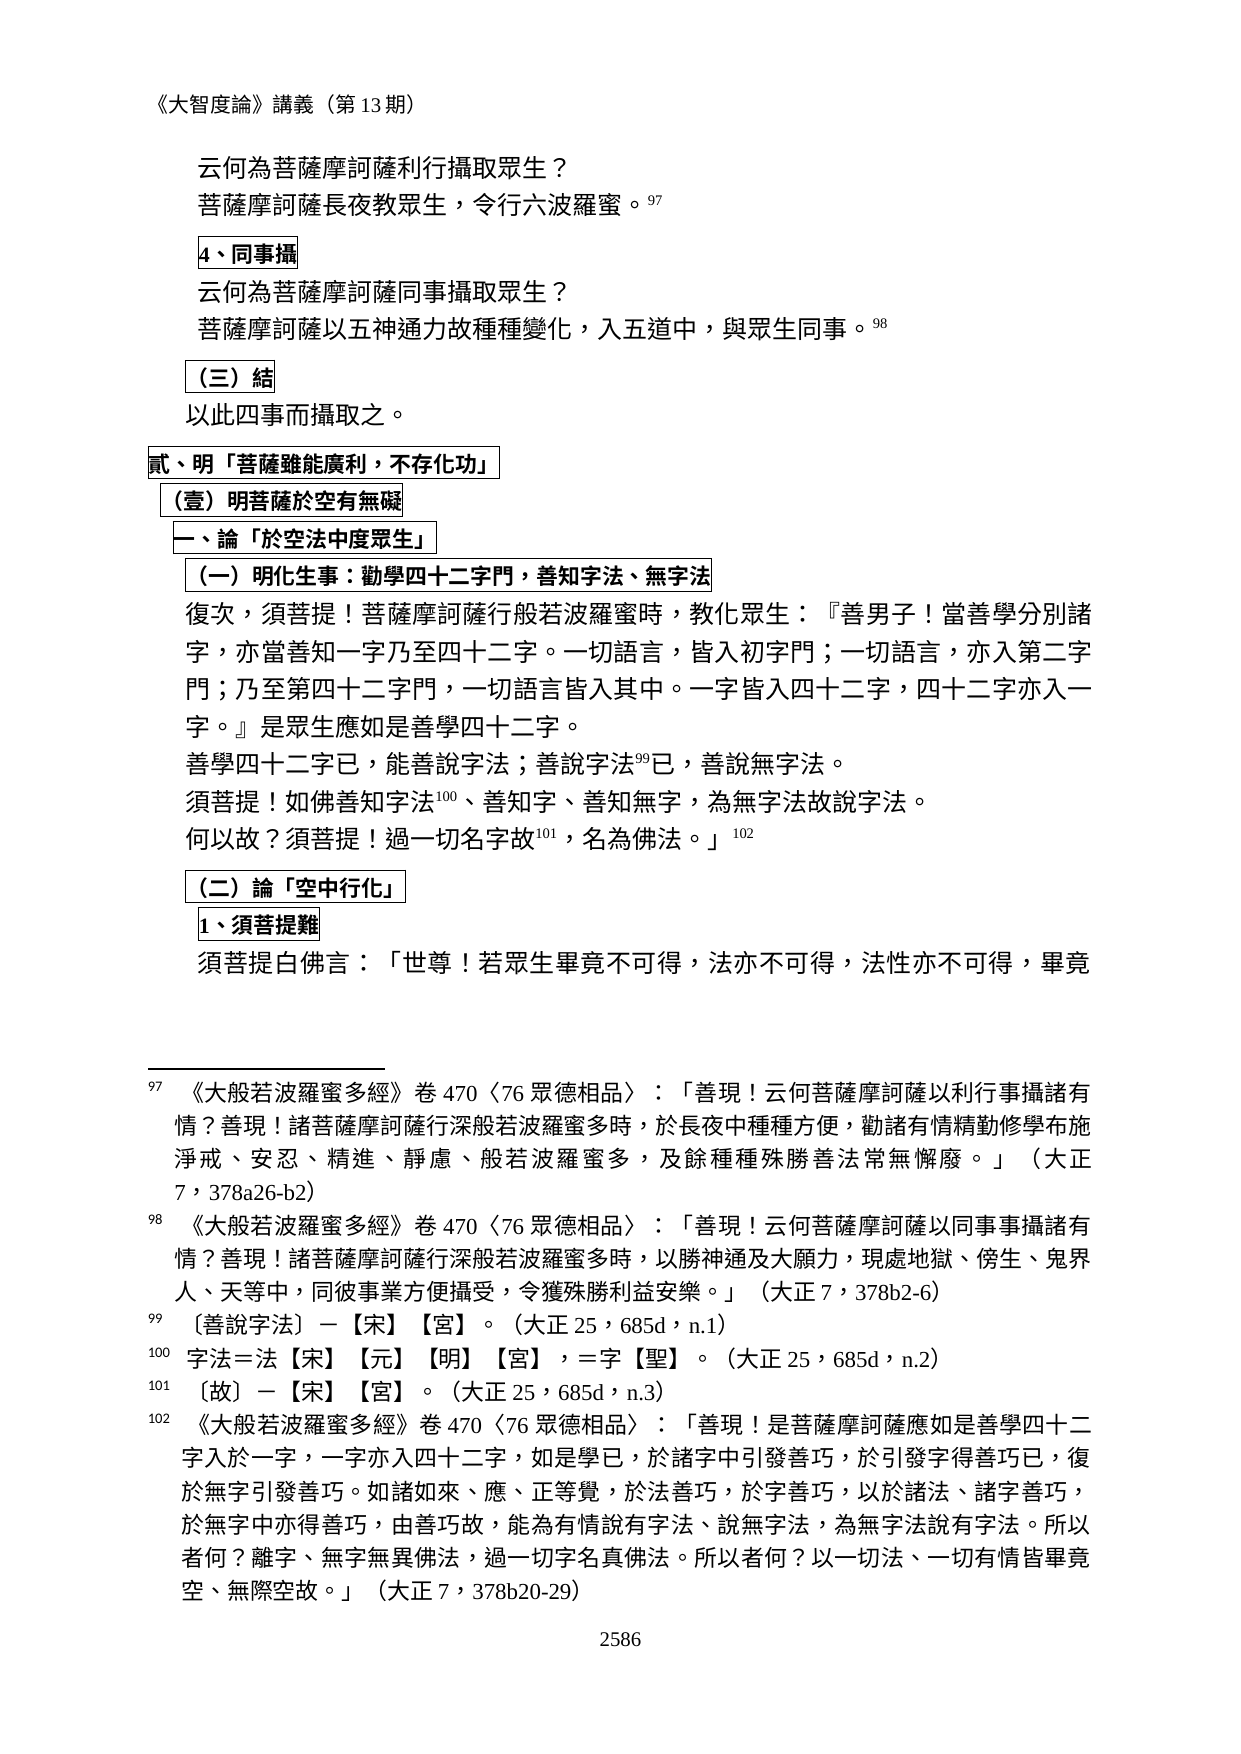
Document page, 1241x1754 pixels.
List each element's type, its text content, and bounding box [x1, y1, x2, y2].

text 云何為菩薩摩訶薩利行攝取眾生？ [198, 148, 1092, 185]
text 善學四十二字已，能善說字法；善說字法已，善說無字法。 [185, 744, 1092, 781]
text 一、論「於空法中度眾生」 [173, 519, 1092, 556]
text 菩薩摩訶薩以五神通力故種種變化，入五道中，與眾生同事。 [198, 309, 1092, 346]
text 菩薩摩訶薩長夜教眾生，令行六波羅蜜。 [198, 185, 1092, 223]
text 以此四事而攝取之。 [185, 395, 1092, 433]
text 何以故？須菩提！過一切名字故，名為佛法。」 [185, 819, 1092, 856]
text （三）結 [185, 358, 1092, 395]
text 復次，須菩提！菩薩摩訶薩行般若波羅蜜時，教化眾生：『善男子！當善學分別諸字，亦當善知一字乃至四十二字。一切語言，皆入初字門；一切語言，亦入第二字門；乃至第四十二字門，一切語言皆入其中。一字皆入四十二字，四十二字亦入一字。』是眾生應如是善學四十二字。 [185, 594, 1092, 744]
text 須菩提白佛言：「世尊！若眾生畢竟不可得，法亦不可得，法性亦不可得，畢竟空故、無始空故。世尊！菩薩摩訶薩行般若波羅蜜，行禪波羅蜜、毘梨耶波羅蜜、羼提波羅蜜、尸羅波羅蜜、檀波羅蜜時，行四禪、四無量心、四無色定，三十七助道法，十八空，行空、無相、無作三昧，八背捨、九次第定，佛十力、四無所畏、四無礙智、十八不共法、三十二相、八十隨形好，云何住報得五神通為眾生說法？ [198, 943, 1092, 980]
text 4、同事攝 [198, 234, 1092, 271]
text （一）明化生事：勸學四十二字門，善知字法、無字法 [185, 556, 1092, 594]
text （二）論「空中行化」 [185, 868, 1092, 905]
text 云何為菩薩摩訶薩同事攝取眾生？ [198, 271, 1092, 309]
text 須菩提！如佛善知字法、善知字、善知無字，為無字法故說字法。 [185, 781, 1092, 819]
text 貳、明「菩薩雖能廣利，不存化功」 [148, 444, 1092, 481]
text （壹）明菩薩於空有無礙 [160, 481, 1092, 519]
text 1、須菩提難 [198, 905, 1092, 943]
